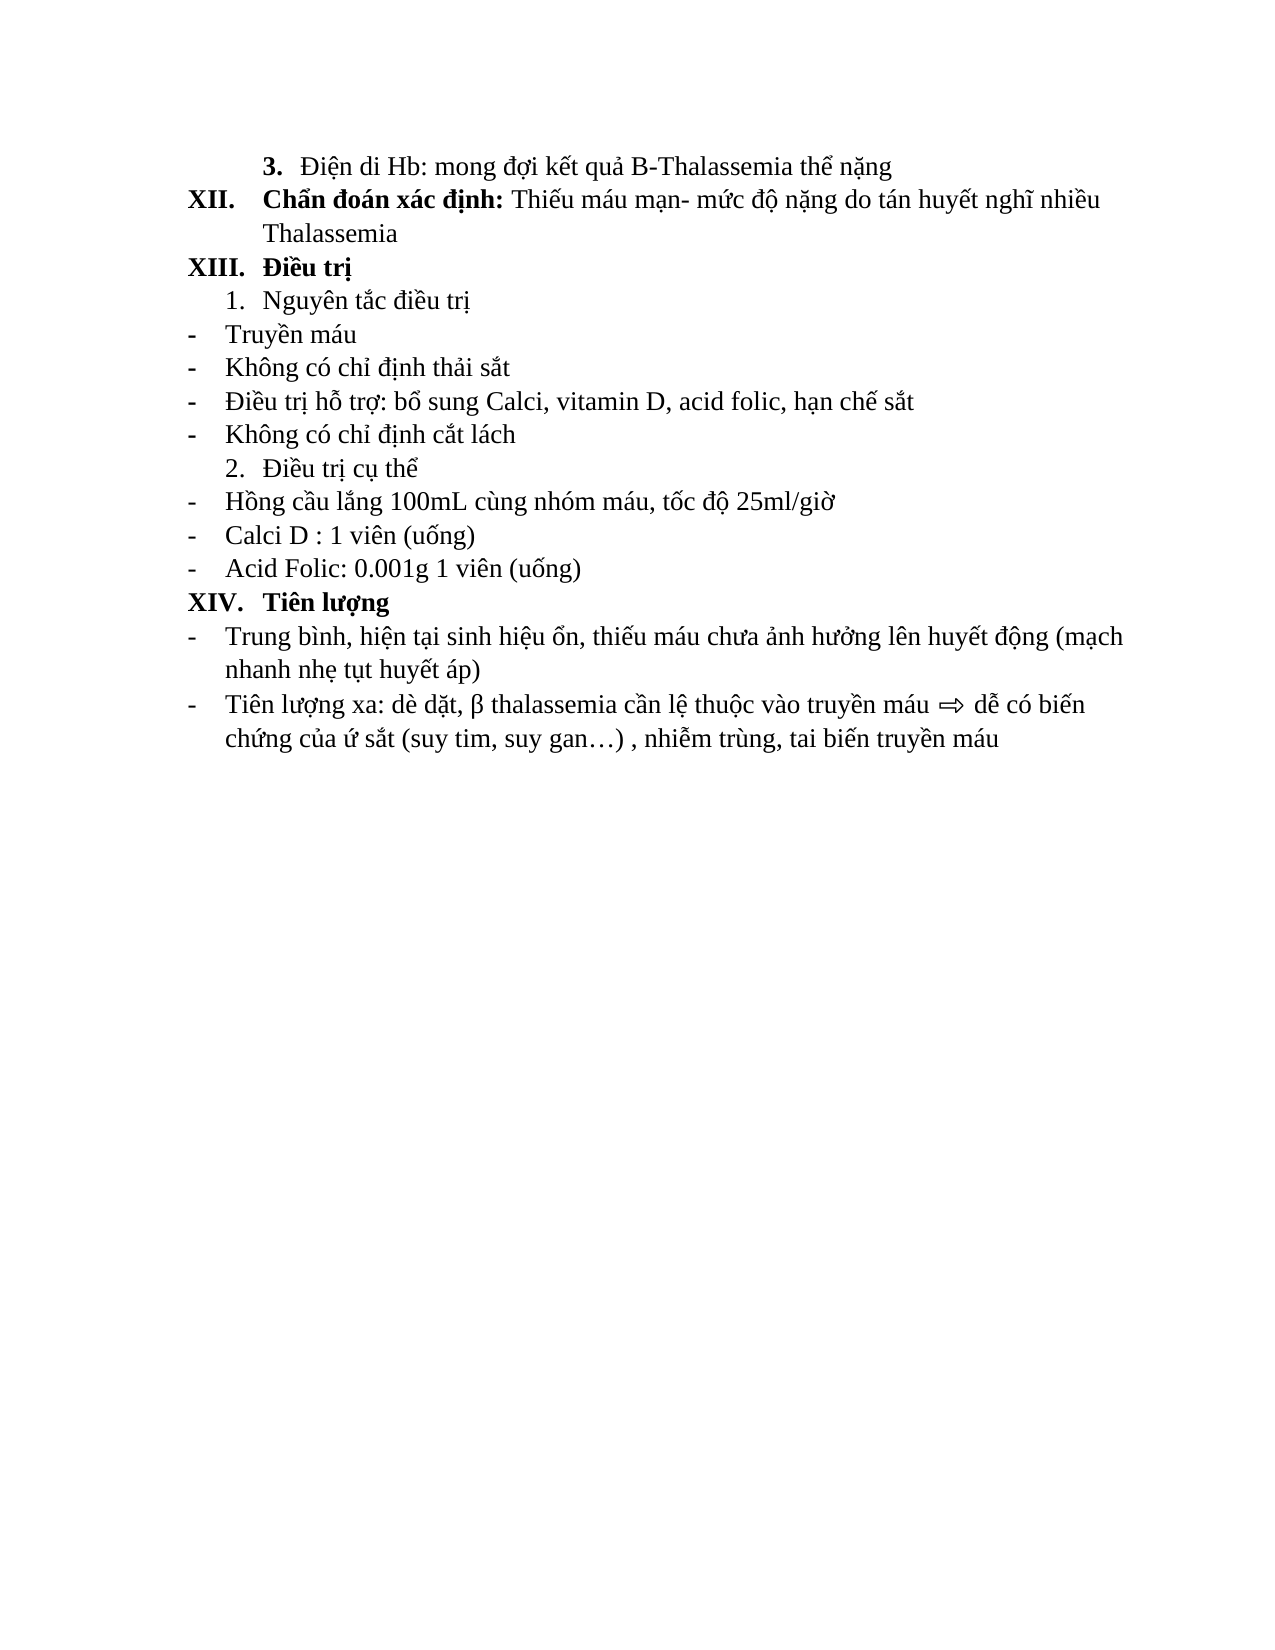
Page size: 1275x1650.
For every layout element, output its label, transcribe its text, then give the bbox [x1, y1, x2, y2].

list Truyền máu [187, 318, 1153, 349]
list Acid Folic: 0.001g 1 viên (uống) [187, 552, 1153, 584]
list Hồng cầu lắng 100mL cùng nhóm máu, tốc độ 25ml/giờ [187, 485, 1153, 517]
list Calci D : 1 viên (uống) [187, 519, 1153, 550]
list Điều trị [187, 251, 1153, 282]
list Nguyên tắc điều trị [225, 284, 1153, 315]
list Tiên lượng xa: dè dặt, β thalassemia cần lệ thuộc vào truyền máu ⇨ dễ có biến chứng của ứ sắt (suy tim, suy gan…) , nhiễm trùng, tai biến truyền máu [187, 687, 1153, 753]
list Trung bình, hiện tại sinh hiệu ổn, thiếu máu chưa ảnh hưởng lên huyết động (mạch nhanh nhẹ tụt huyết áp) [187, 619, 1153, 684]
list Chẩn đoán xác định: Thiếu máu mạn- mức độ nặng do tán huyết nghĩ nhiều Thalassemia [187, 183, 1153, 248]
list Không có chỉ định thải sắt [187, 351, 1153, 382]
list Điều trị hỗ trợ: bổ sung Calci, vitamin D, acid folic, hạn chế sắt [187, 385, 1153, 416]
list Tiên lượng [187, 586, 1153, 617]
list Không có chỉ định cắt lách [187, 418, 1153, 449]
list Điện di Hb: mong đợi kết quả B-Thalassemia thể nặng [262, 150, 1153, 181]
list Điều trị cụ thể [225, 452, 1153, 483]
